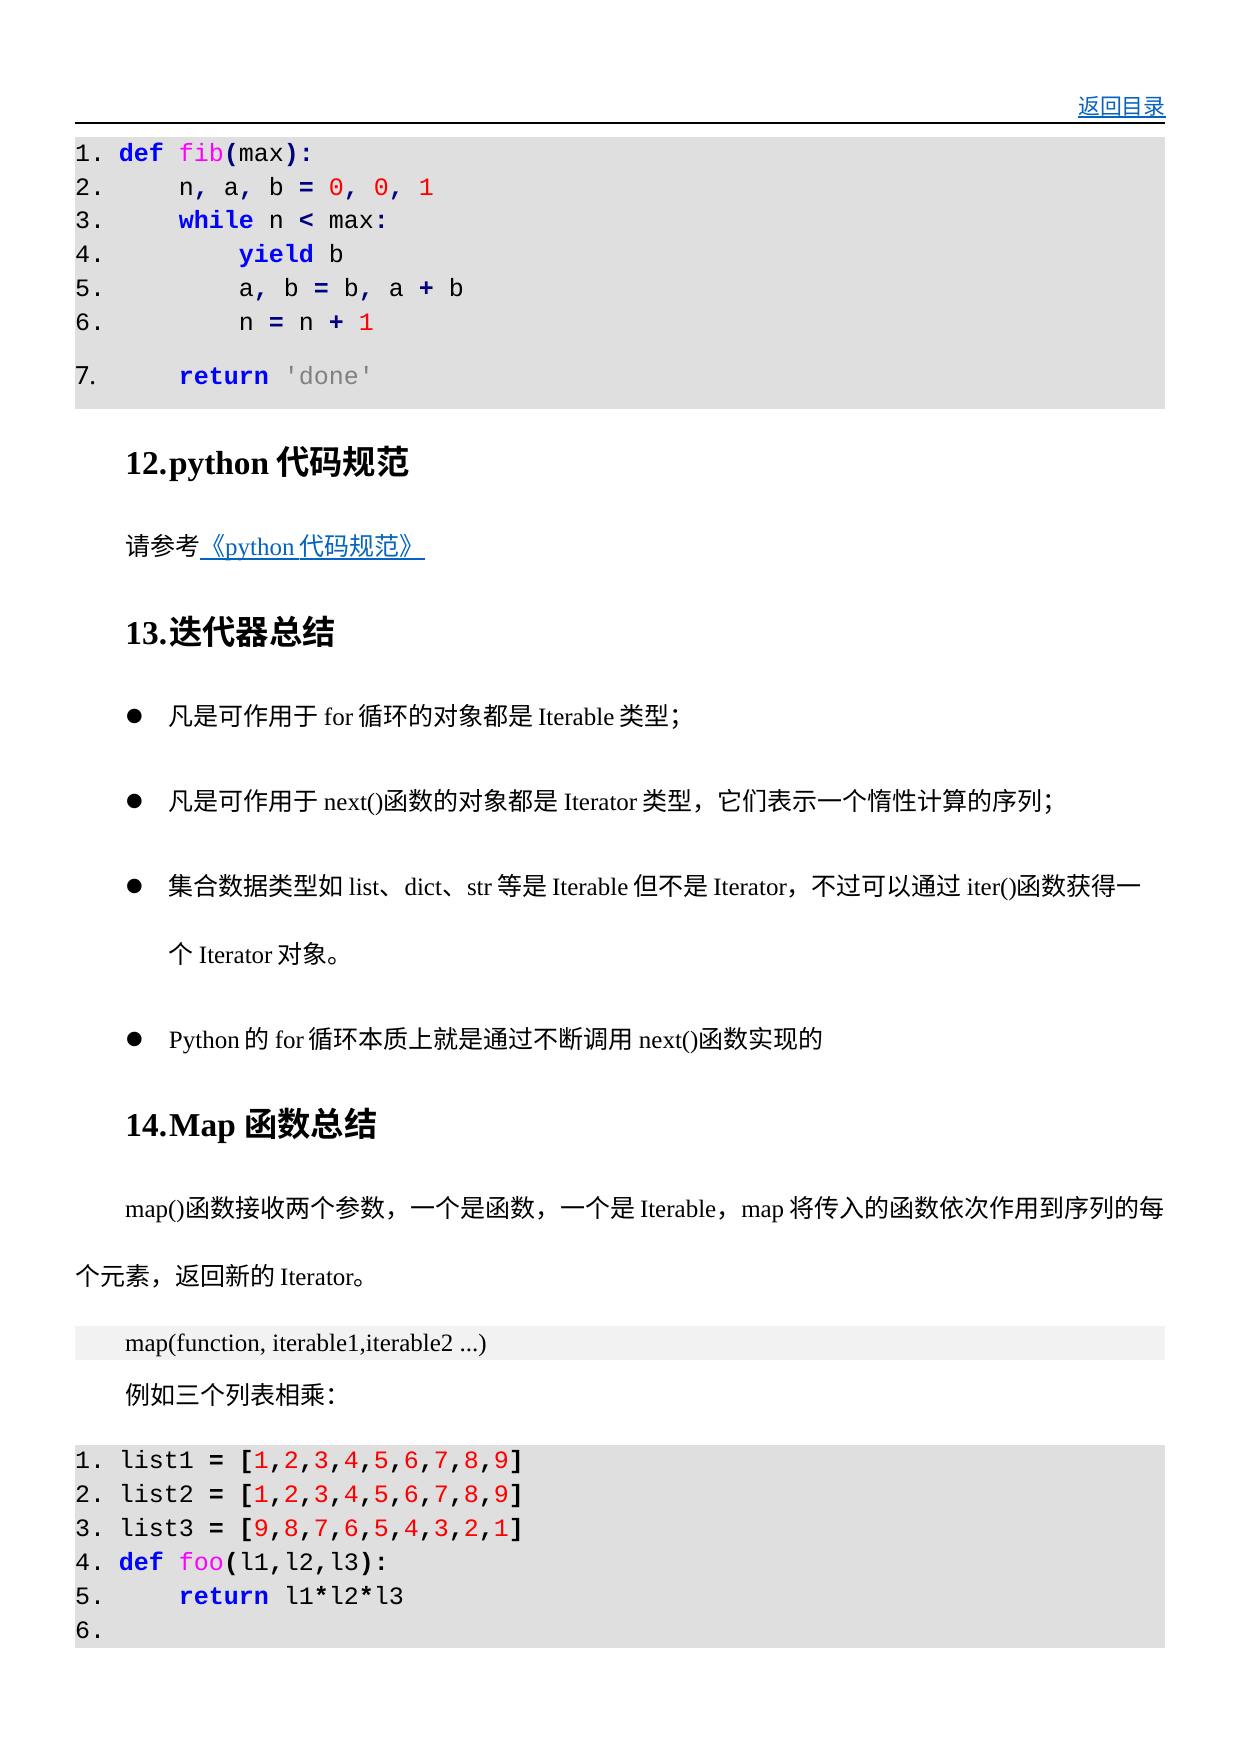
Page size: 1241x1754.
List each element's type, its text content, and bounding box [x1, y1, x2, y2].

list return 'done' [75, 341, 1165, 409]
text Map 函数总结 [125, 1088, 1165, 1156]
text map()函数接收两个参数，一个是函数，一个是Iterable，map将传入的函数依次作用到序列的每个元素，返回新的Iterator。 [75, 1173, 1165, 1309]
list def fib(max): [75, 137, 1165, 171]
list Python的for循环本质上就是通过不断调用next()函数实现的 [125, 1003, 1165, 1071]
text list2 = [1,2,3,4,5,6,7,8,9] [75, 1479, 1165, 1513]
list n = n + 1 [75, 307, 1165, 341]
list list1 = [1,2,3,4,5,6,7,8,9] [75, 1445, 1165, 1479]
list 凡是可作用于next()函数的对象都是Iterator类型，它们表示一个惰性计算的序列； [125, 766, 1165, 833]
text 例如三个列表相乘： [75, 1360, 1165, 1428]
list while n < max: [75, 205, 1165, 239]
list yield b [75, 239, 1165, 273]
text return l1*l2*l3 [75, 1581, 1165, 1614]
text 请参考《python代码规范》 [75, 511, 1165, 579]
text list3 = [9,8,7,6,5,4,3,2,1] [75, 1513, 1165, 1547]
list 凡是可作用于for循环的对象都是Iterable类型； [125, 681, 1165, 749]
text python代码规范 [125, 426, 1165, 494]
text 迭代器总结 [125, 596, 1165, 664]
list 集合数据类型如list、dict、str等是Iterable但不是Iterator，不过可以通过iter()函数获得一个Iterator对象。 [125, 851, 1165, 986]
list n, a, b = 0, 0, 1 [75, 171, 1165, 205]
text map(function, iterable1,iterable2 ...) [75, 1326, 1165, 1360]
list a, b = b, a + b [75, 273, 1165, 307]
text def foo(l1,l2,l3): [75, 1547, 1165, 1581]
